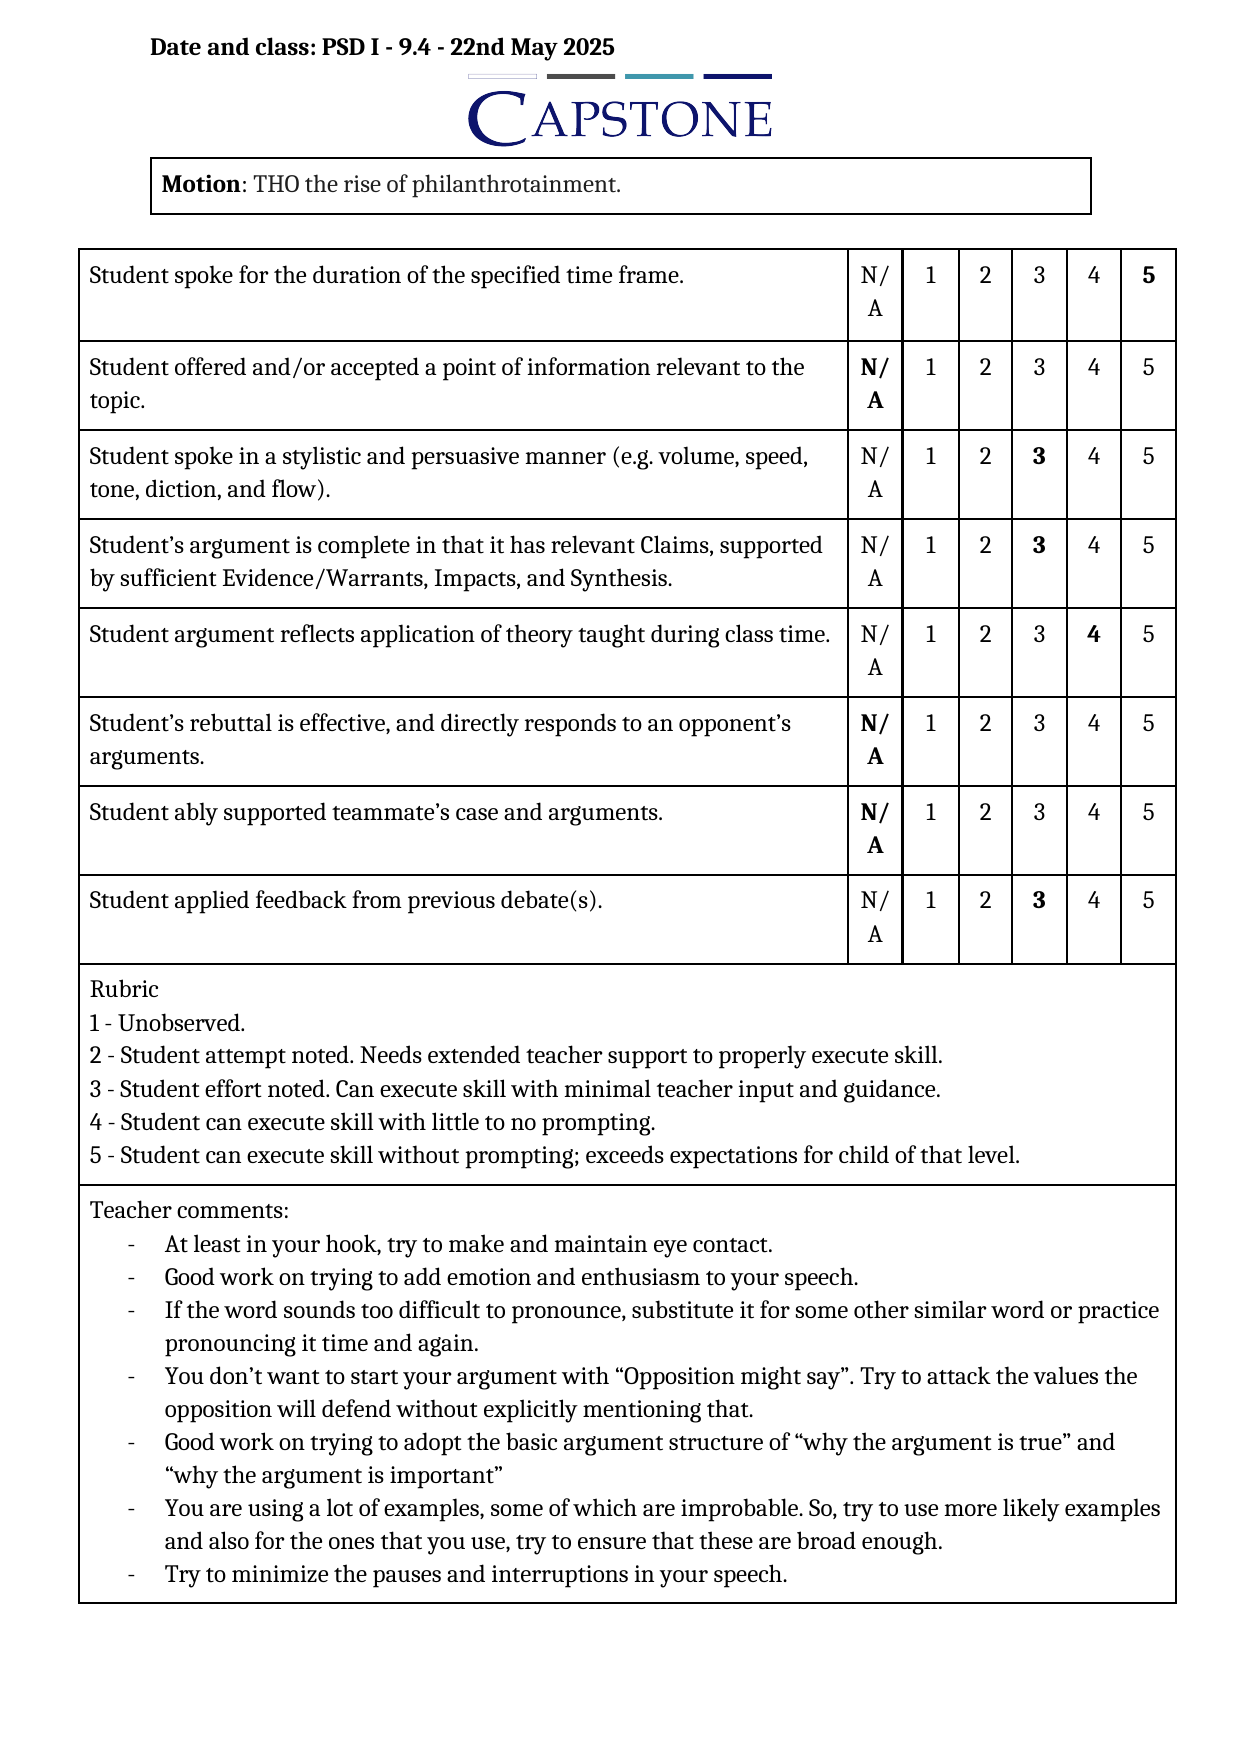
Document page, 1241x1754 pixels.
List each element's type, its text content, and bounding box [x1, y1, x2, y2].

table_cell 4 [1068, 431, 1120, 518]
table_cell 5 [1122, 342, 1175, 429]
table_cell 5 [1122, 431, 1175, 518]
table_cell N/A [849, 698, 901, 785]
table_cell 2 [960, 609, 1011, 696]
table_cell 3 [1013, 876, 1066, 963]
table_cell 4 [1068, 342, 1120, 429]
table_cell Rubric 1 - Unobserved. 2 - Student attempt noted. Needs extended teacher support to properly execute skill. 3 - Student effort noted. Can execute skill with minimal teacher input and guidance. 4 - Student can execute skill with little to no prompting. 5 - Student can execute skill without prompting; exceeds expectations for child of that level. [80, 965, 1175, 1184]
table_cell 4 [1068, 876, 1120, 963]
picture [460, 66, 781, 153]
table_cell 3 [1013, 609, 1066, 696]
table_cell 1 [904, 520, 958, 607]
table_cell 1 [904, 342, 958, 429]
table_cell 5 [1122, 520, 1175, 607]
table_cell N/A [849, 876, 901, 963]
table_cell 1 [904, 431, 958, 518]
table_cell 4 [1068, 787, 1120, 874]
table_cell Student argument reflects application of theory taught during class time. [80, 609, 847, 696]
table_cell 2 [960, 431, 1011, 518]
table_cell 4 [1068, 609, 1120, 696]
table_cell 2 [960, 876, 1011, 963]
table_cell 3 [1013, 342, 1066, 429]
table_cell 2 [960, 787, 1011, 874]
table_cell 1 [904, 609, 958, 696]
table_cell 3 [1013, 787, 1066, 874]
table_header Motion: THO the rise of philanthrotainment. [152, 159, 1090, 213]
table_cell 3 [1013, 431, 1066, 518]
table_cell N/A [849, 609, 901, 696]
table_cell 2 [960, 342, 1011, 429]
table_header N/A [849, 250, 901, 340]
table_cell Student offered and/or accepted a point of information relevant to the topic. [80, 342, 847, 429]
table_cell 3 [1013, 698, 1066, 785]
table_cell 3 [1013, 520, 1066, 607]
table_cell 2 [960, 698, 1011, 785]
table_cell Student’s rebuttal is effective, and directly responds to an opponent’s arguments. [80, 698, 847, 785]
table_cell 5 [1122, 787, 1175, 874]
table_header 4 [1068, 250, 1120, 340]
table_cell Student spoke in a stylistic and persuasive manner (e.g. volume, speed, tone, diction, and flow). [80, 431, 847, 518]
table_header 2 [960, 250, 1011, 340]
table_cell 4 [1068, 698, 1120, 785]
table_cell 5 [1122, 876, 1175, 963]
table_cell N/A [849, 431, 901, 518]
table_cell 1 [904, 876, 958, 963]
table_header 1 [904, 250, 958, 340]
table_cell Student applied feedback from previous debate(s). [80, 876, 847, 963]
table_cell N/A [849, 342, 901, 429]
table_cell 5 [1122, 609, 1175, 696]
table_cell 1 [904, 698, 958, 785]
table_cell 4 [1068, 520, 1120, 607]
table_cell Student’s argument is complete in that it has relevant Claims, supported by sufficient Evidence/Warrants, Impacts, and Synthesis. [80, 520, 847, 607]
table_header Student spoke for the duration of the specified time frame. [80, 250, 847, 340]
table_header 3 [1013, 250, 1066, 340]
table_cell 1 [904, 787, 958, 874]
table_cell 2 [960, 520, 1011, 607]
table_cell 5 [1122, 698, 1175, 785]
table_cell Student ably supported teammate’s case and arguments. [80, 787, 847, 874]
table_cell N/A [849, 787, 901, 874]
table_cell N/A [849, 520, 901, 607]
table_header 5 [1122, 250, 1175, 340]
